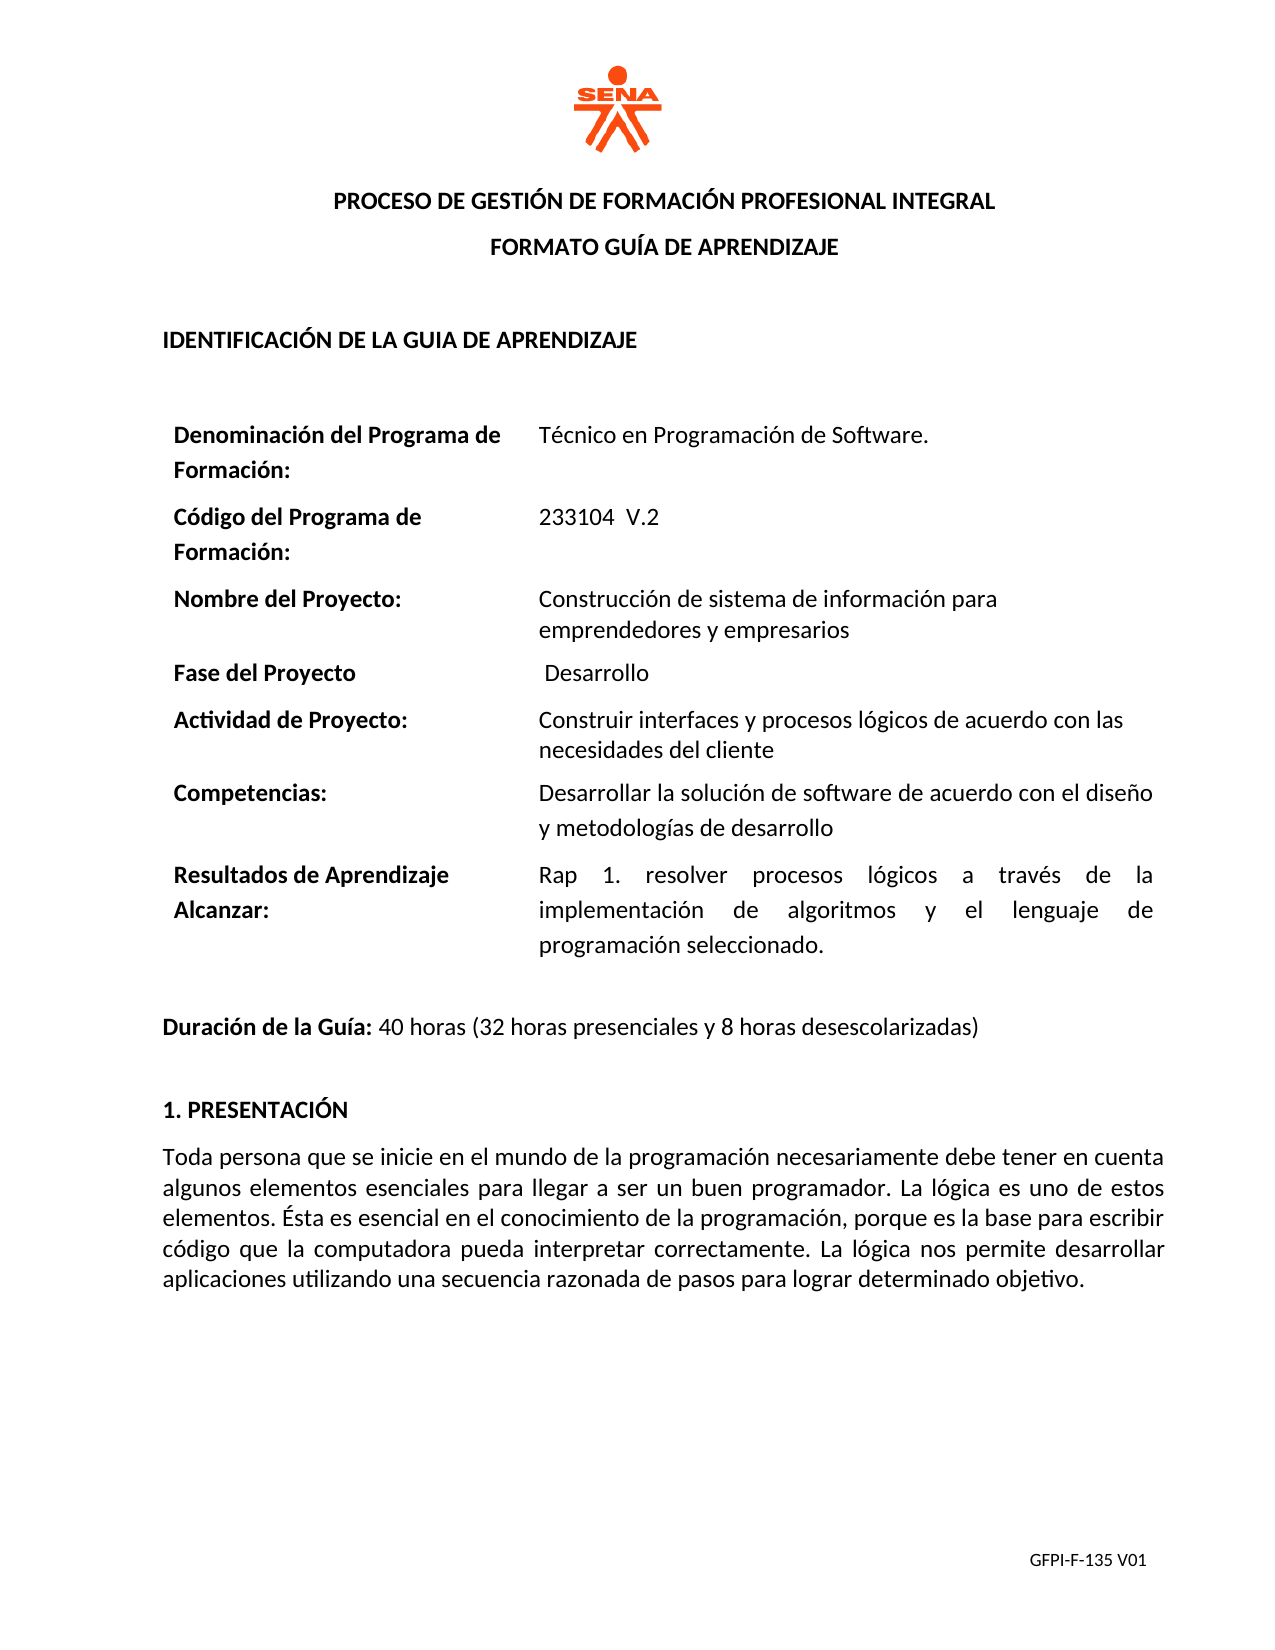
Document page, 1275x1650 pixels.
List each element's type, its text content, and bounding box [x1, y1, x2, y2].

table_cell Código del Programa de Formación: [163, 502, 527, 583]
text FORMATO GUÍA DE APRENDIZAJE [162, 231, 1167, 262]
text 1. PRESENTACIÓN [162, 1094, 1167, 1124]
text Duración de la Guía: 40 horas (32 horas presenciales y 8 horas desescolarizadas) [162, 1012, 1167, 1042]
table_cell Desarrollar la solución de software de acuerdo con el diseño y metodologías de desarrollo [528, 778, 1166, 859]
table_header Técnico en Programación de Software. [528, 419, 1166, 502]
table_cell Desarrollo [528, 657, 1166, 704]
table_cell Actividad de Proyecto: [163, 704, 527, 777]
picture [564, 62, 668, 157]
table_cell Competencias: [163, 778, 527, 859]
table_cell Fase del Proyecto [163, 657, 527, 704]
text PROCESO DE GESTIÓN DE FORMACIÓN PROFESIONAL INTEGRAL [162, 185, 1167, 216]
table_cell Rap 1. resolver procesos lógicos a través de la implementación de algoritmos y el lenguaje de programación seleccionado. [528, 859, 1166, 977]
table_cell Nombre del Proyecto: [163, 584, 527, 657]
text IDENTIFICACIÓN DE LA GUIA DE APRENDIZAJE [162, 324, 1167, 355]
text Toda persona que se inicie en el mundo de la programación necesariamente debe tener en cuenta algunos elementos esenciales para llegar a ser un buen programador. La lógica es uno de estos elementos. Ésta es esencial en el conocimiento de la programación, porque es la base para escribir código que la computadora pueda interpretar correctamente. La lógica nos permite desarrollar aplicaciones utilizando una secuencia razonada de pasos para lograr determinado objetivo. [162, 1142, 1167, 1294]
table_header Denominación del Programa de Formación: [163, 419, 527, 502]
table_cell 233104 V.2 [528, 502, 1166, 583]
table_cell Resultados de Aprendizaje Alcanzar: [163, 859, 527, 977]
table_cell Construir interfaces y procesos lógicos de acuerdo con las necesidades del cliente [528, 704, 1166, 777]
table_cell Construcción de sistema de información para emprendedores y empresarios [528, 584, 1166, 657]
